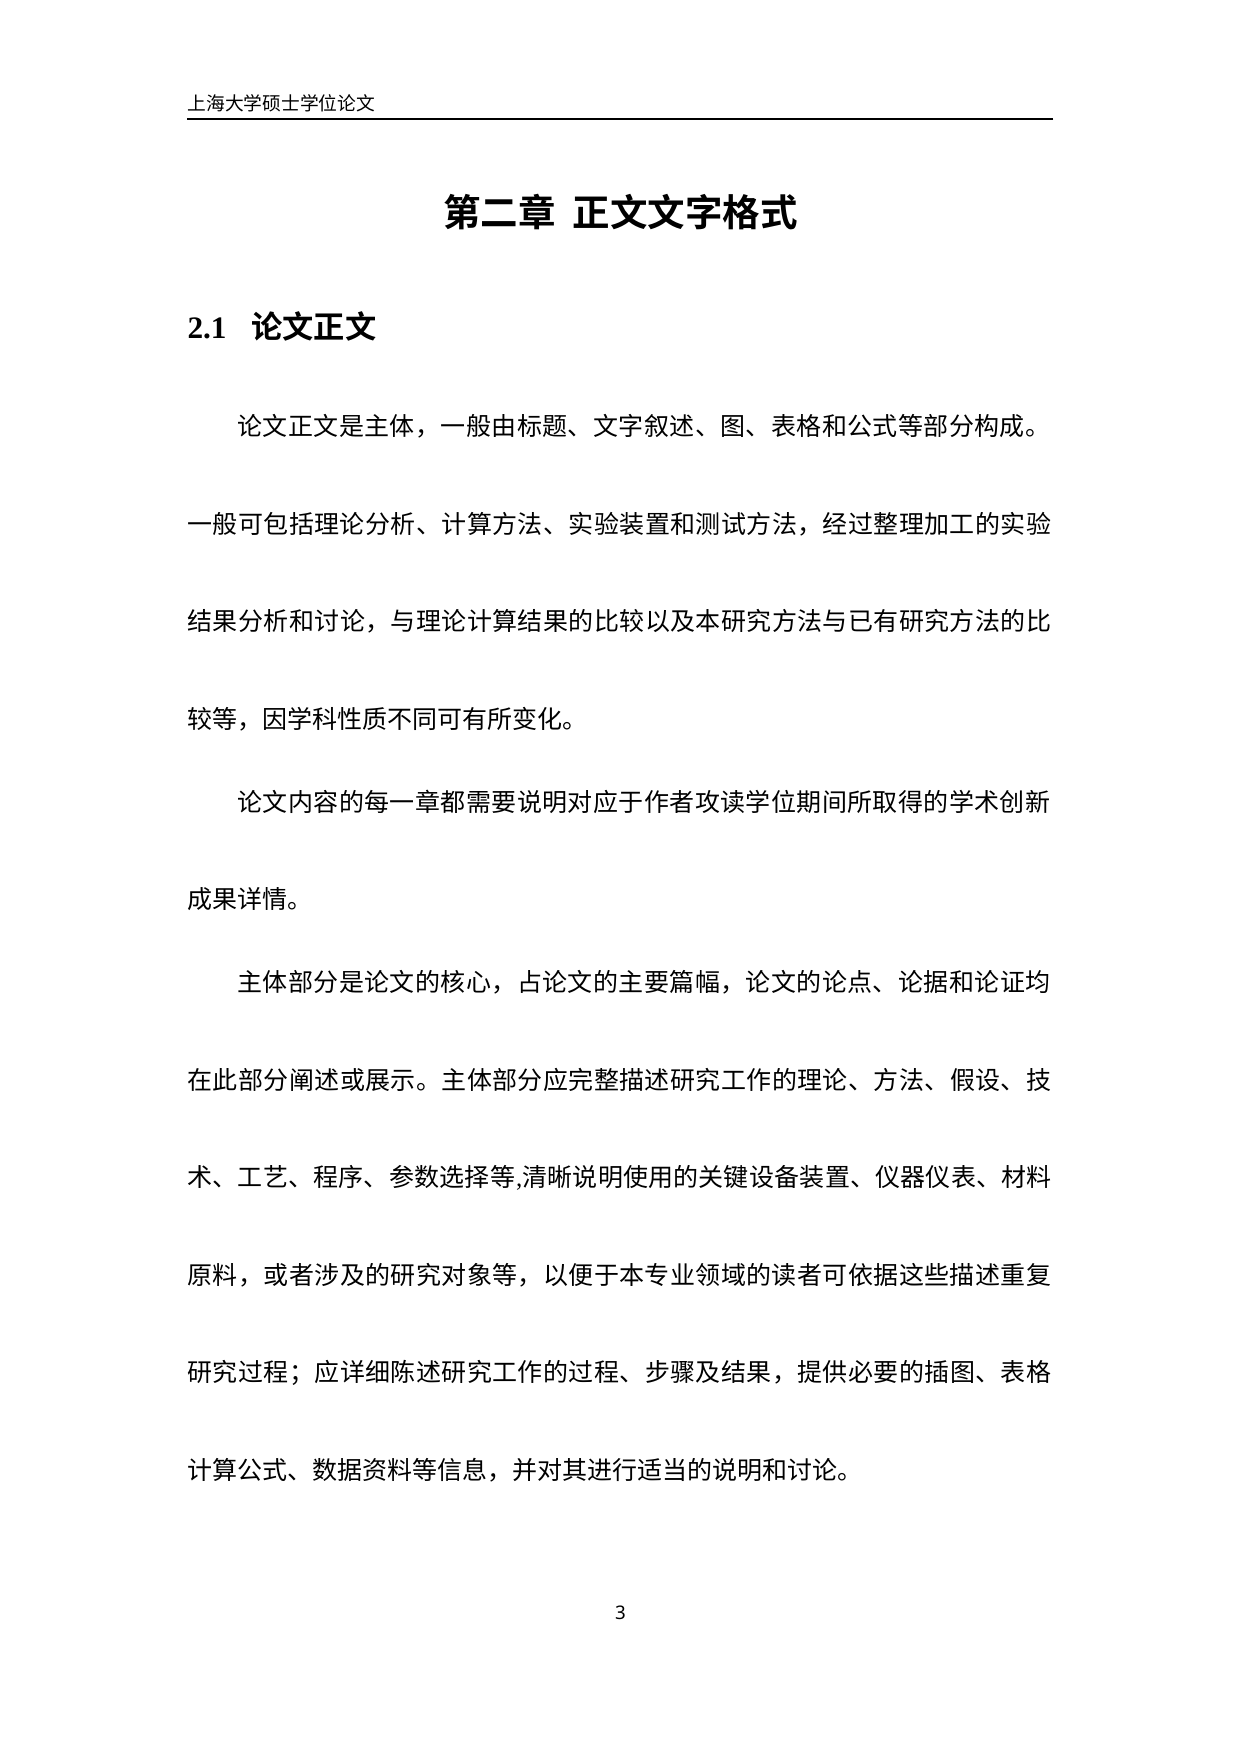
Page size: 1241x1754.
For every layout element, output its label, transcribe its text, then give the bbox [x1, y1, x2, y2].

text 第二章 正文文字格式 [187, 177, 1053, 242]
text 论文正文是主体，一般由标题、文字叙述、图、表格和公式等部分构成。一般可包括理论分析、计算方法、实验装置和测试方法，经过整理加工的实验结果分析和讨论，与理论计算结果的比较以及本研究方法与已有研究方法的比较等，因学科性质不同可有所变化。 [187, 392, 1053, 750]
text 论文内容的每一章都需要说明对应于作者攻读学位期间所取得的学术创新成果详情。 [187, 768, 1053, 930]
subtitle 论文正文 [187, 292, 1053, 357]
text 主体部分是论文的核心，占论文的主要篇幅，论文的论点、论据和论证均在此部分阐述或展示。主体部分应完整描述研究工作的理论、方法、假设、技术、工艺、程序、参数选择等,清晰说明使用的关键设备装置、仪器仪表、材料原料，或者涉及的研究对象等，以便于本专业领域的读者可依据这些描述重复研究过程；应详细陈述研究工作的过程、步骤及结果，提供必要的插图、表格、计算公式、数据资料等信息，并对其进行适当的说明和讨论。 [187, 948, 1053, 1501]
